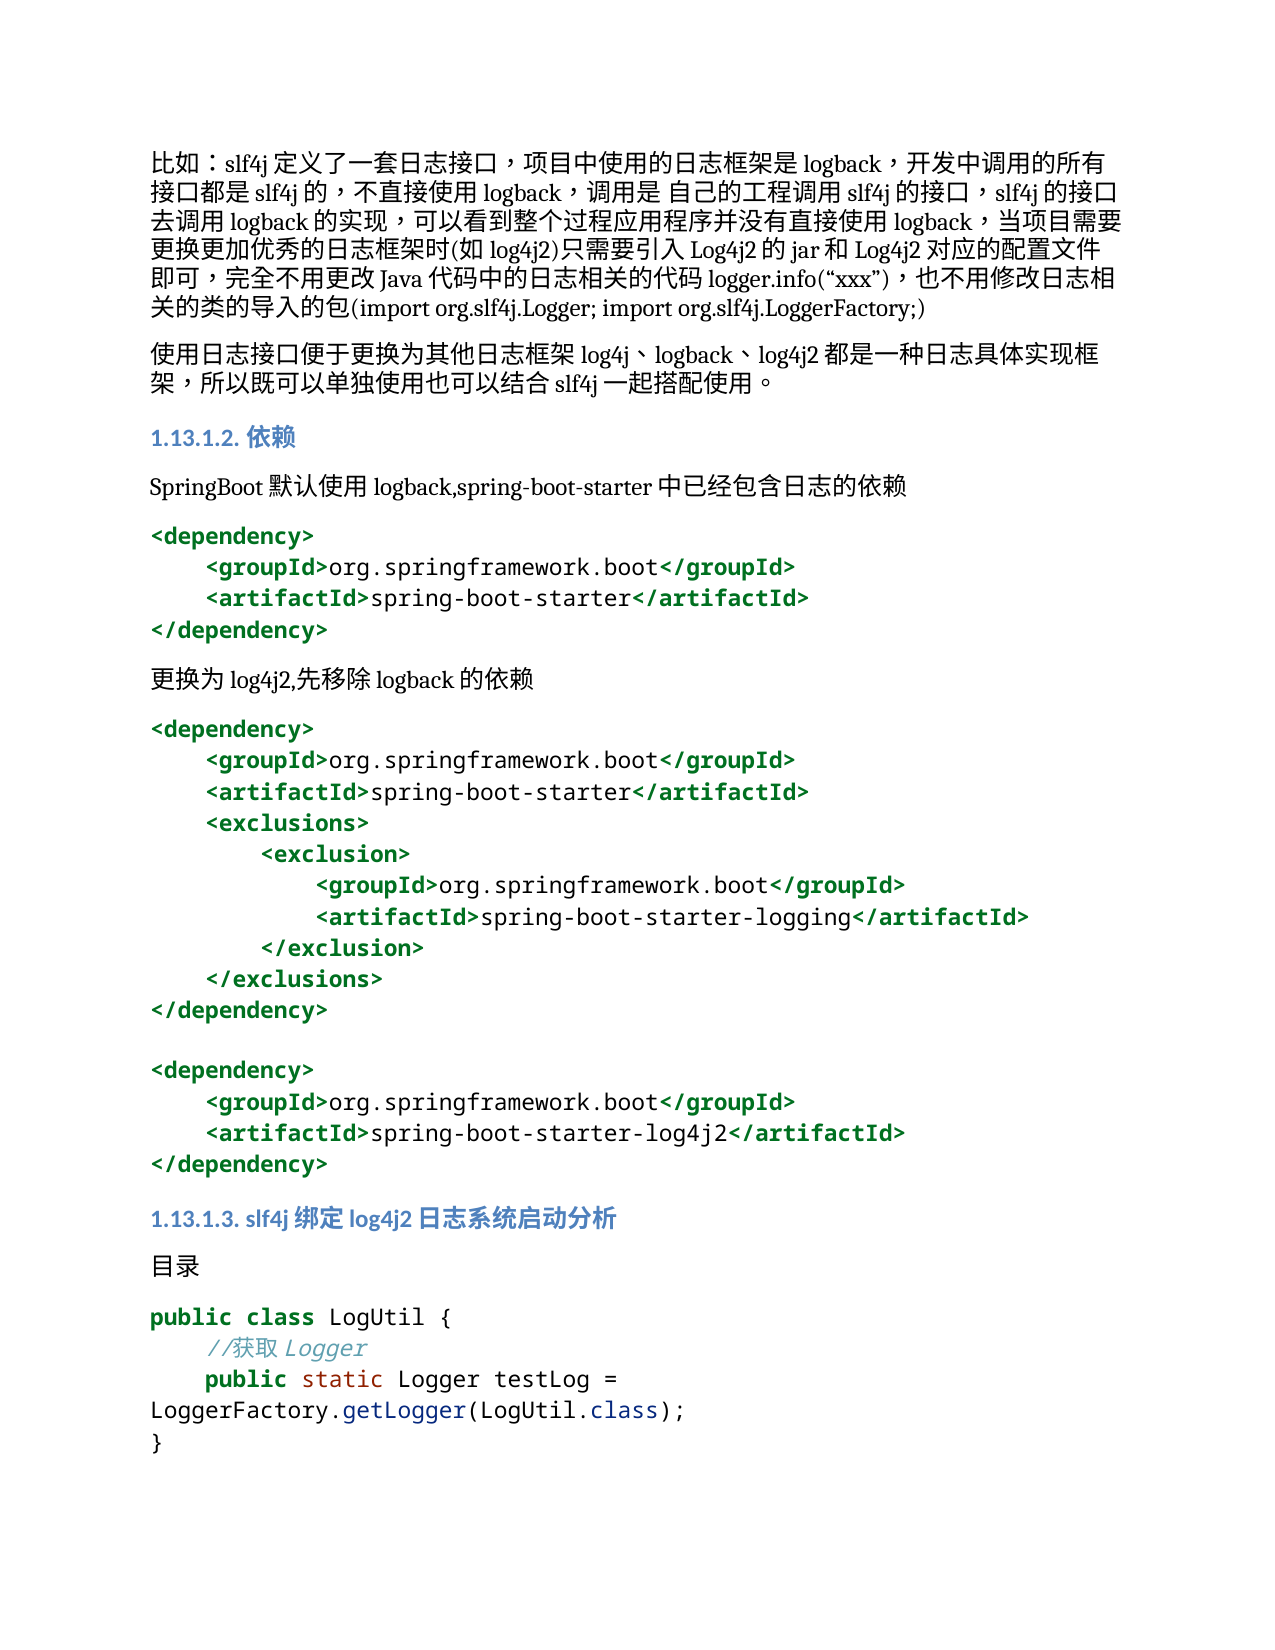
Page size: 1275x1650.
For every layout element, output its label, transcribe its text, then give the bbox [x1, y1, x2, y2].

subtitle 1.13.1.3. slf4j绑定log4j2日志系统启动分析 [150, 1200, 1125, 1234]
subtitle 1.13.1.2. 依赖 [150, 419, 1125, 454]
text 比如：slf4j定义了一套日志接口，项目中使用的日志框架是logback，开发中调用的所有接口都是slf4j的，不直接使用logback，调用是 自己的工程调用slf4j的接口，slf4j的接口去调用logback的实现，可以看到整个过程应用程序并没有直接使用logback，当项目需要更换更加优秀的日志框架时(如log4j2)只需要引入Log4j2的jar和Log4j2对应的配置文件即可，完全不用更改Java代码中的日志相关的代码logger.info(“xxx”)，也不用修改日志相关的类的导入的包(import org.slf4j.Logger; import org.slf4j.LoggerFactory;) [150, 150, 1125, 322]
text 目录 [150, 1253, 1125, 1282]
text 使用日志接口便于更换为其他日志框架 log4j、logback、log4j2都是一种日志具体实现框架，所以既可以单独使用也可以结合slf4j一起搭配使用。 [150, 341, 1125, 399]
text <dependency> <groupId>org.springframework.boot</groupId> <artifactId>spring-boot-starter</artifactId> <exclusions> <exclusion> <groupId>org.springframework.boot</groupId> <artifactId>spring-boot-starter-logging</artifactId> </exclusion> </exclusions> </dependency> <dependency> <groupId>org.springframework.boot</groupId> <artifactId>spring-boot-starter-log4j2</artifactId> </dependency> [150, 713, 1125, 1179]
text public class LogUtil { //获取Logger public static Logger testLog = LoggerFactory.getLogger(LogUtil.class); } [150, 1301, 1125, 1457]
text SpringBoot默认使用logback,spring-boot-starter中已经包含日志的依赖 [150, 472, 1125, 501]
text <dependency> <groupId>org.springframework.boot</groupId> <artifactId>spring-boot-starter</artifactId> </dependency> [150, 520, 1125, 645]
text 更换为log4j2,先移除logback的依赖 [150, 666, 1125, 694]
